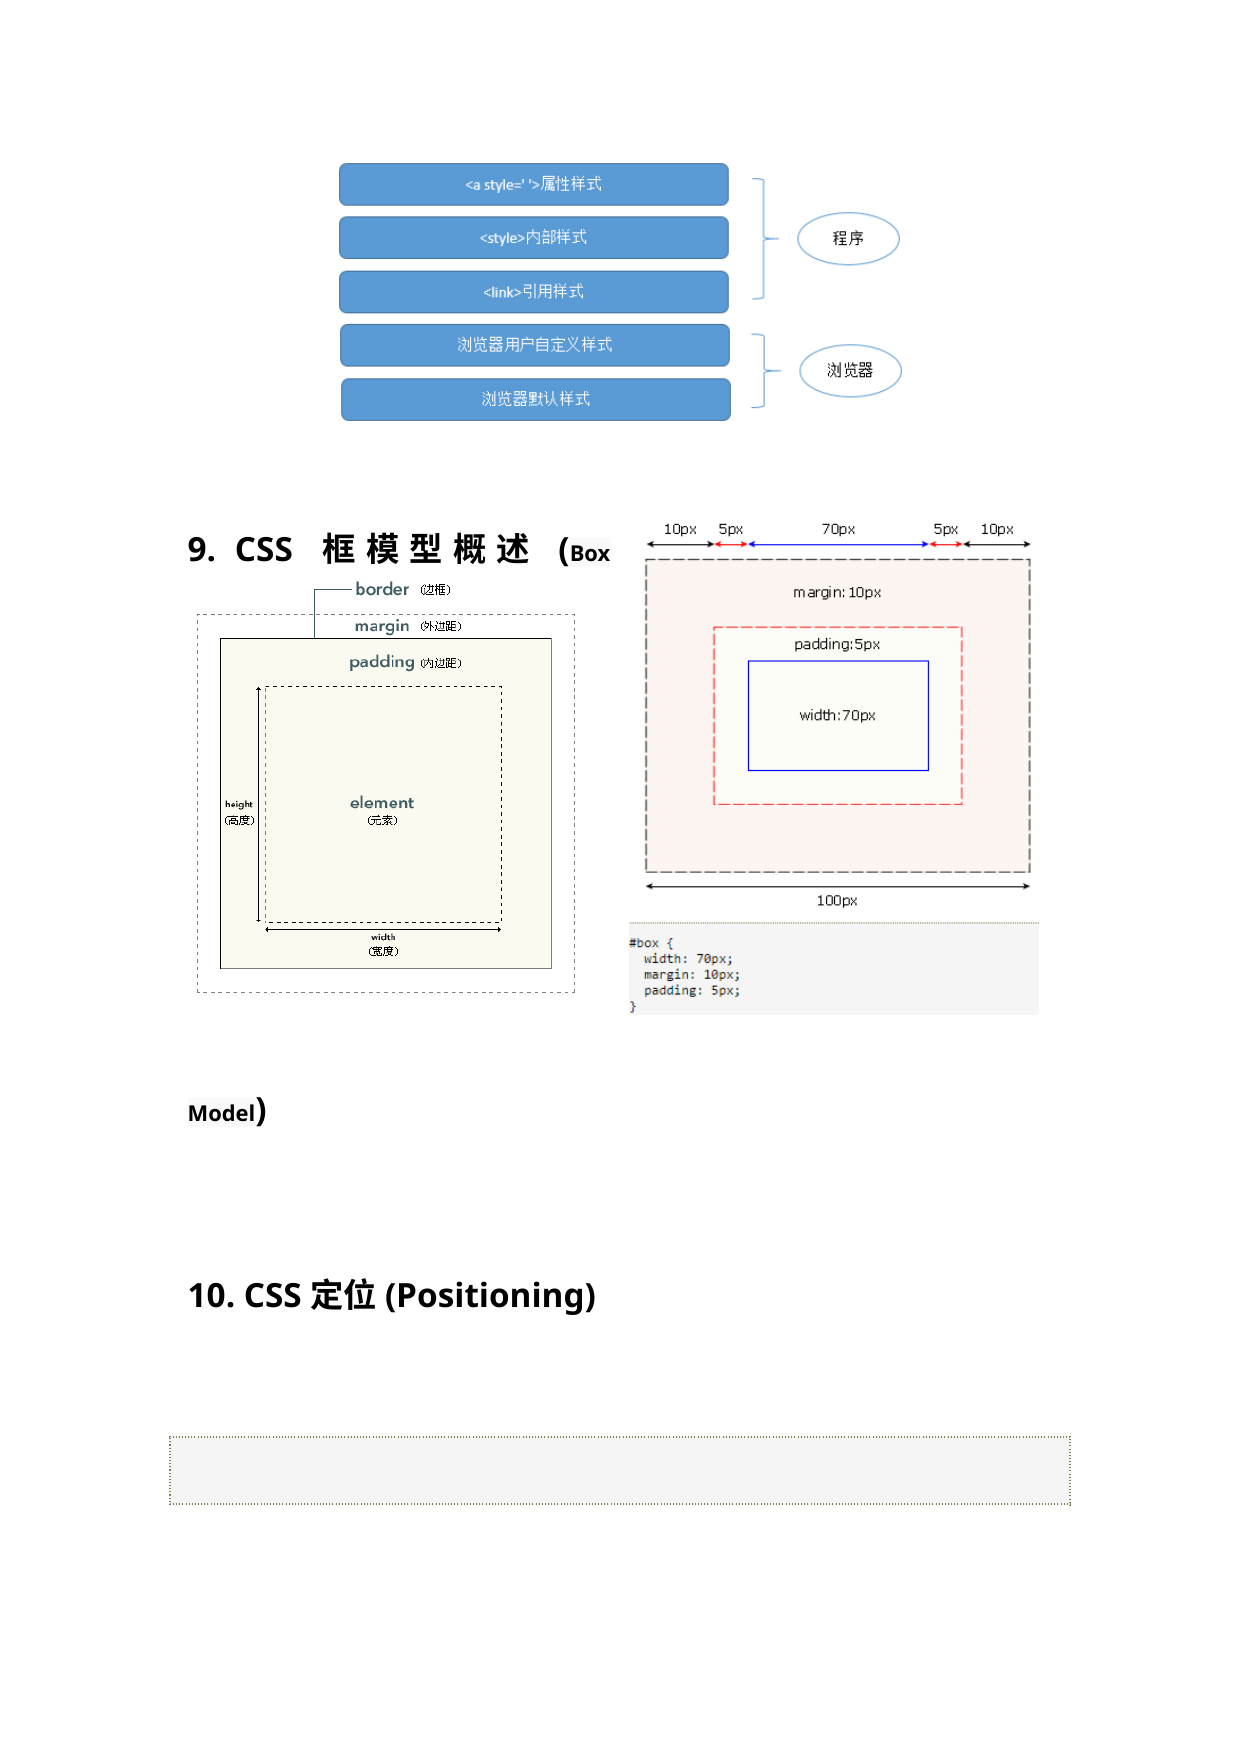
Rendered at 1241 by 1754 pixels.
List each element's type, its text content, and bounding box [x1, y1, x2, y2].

picture [186, 580, 583, 1001]
picture [628, 516, 1040, 1015]
picture [337, 161, 903, 422]
subtitle 10. CSS 定位 (Positioning) [187, 1260, 1053, 1325]
